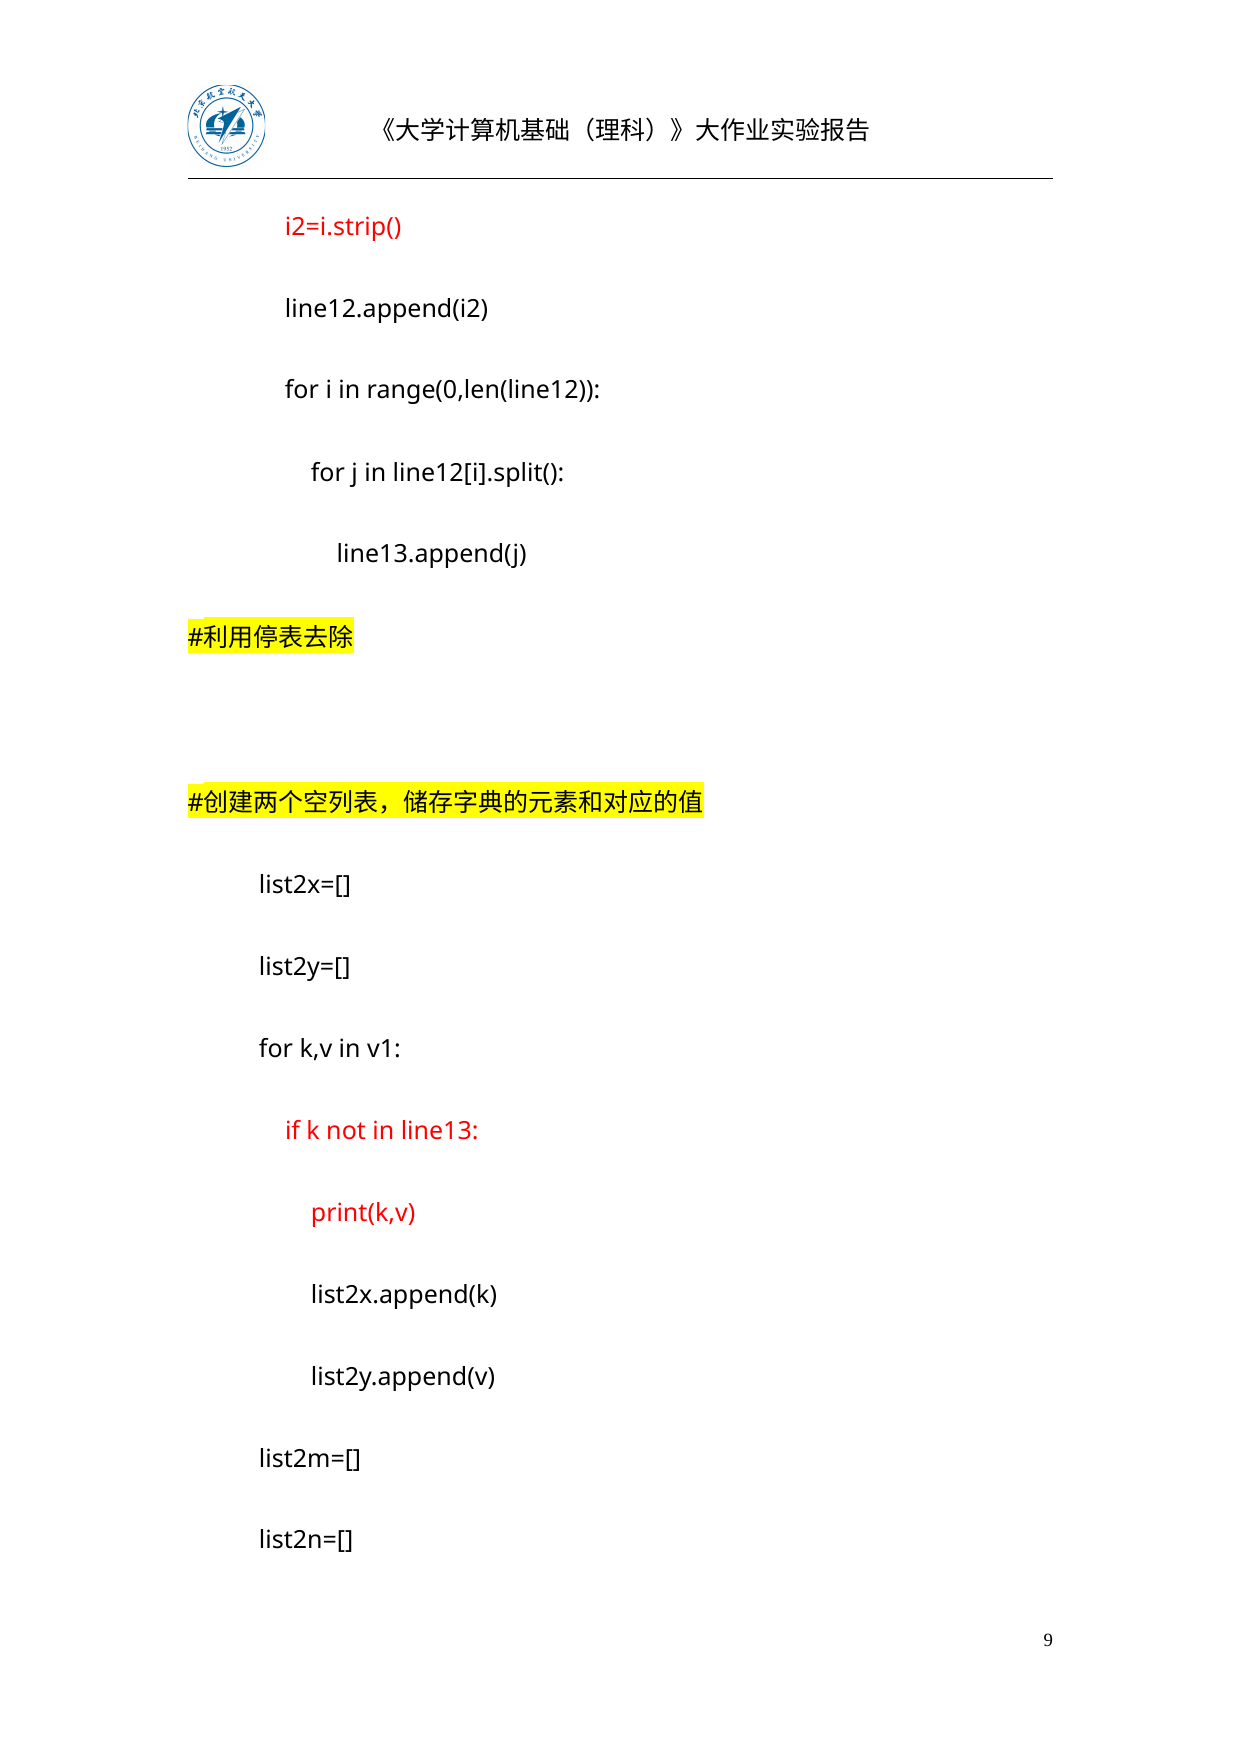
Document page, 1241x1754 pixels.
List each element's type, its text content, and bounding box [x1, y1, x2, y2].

text list2n=[] [187, 1507, 1053, 1572]
text i2=i.strip() [187, 193, 1053, 258]
text line12.append(i2) [187, 275, 1053, 340]
text list2y.append(v) [187, 1343, 1053, 1408]
text for k,v in v1: [187, 1015, 1053, 1080]
text list2m=[] [187, 1425, 1053, 1490]
text for j in line12[i].split(): [187, 439, 1053, 504]
text list2x.append(k) [187, 1261, 1053, 1326]
text #创建两个空列表，储存字典的元素和对应的值 [187, 768, 1053, 833]
text if k not in line13: [187, 1097, 1053, 1162]
text #利用停表去除 [187, 603, 1053, 668]
text list2y=[] [187, 933, 1053, 998]
text line13.append(j) [187, 521, 1053, 586]
text print(k,v) [187, 1179, 1053, 1244]
text for i in range(0,len(line12)): [187, 357, 1053, 422]
text list2x=[] [187, 851, 1053, 916]
picture [187, 85, 266, 167]
